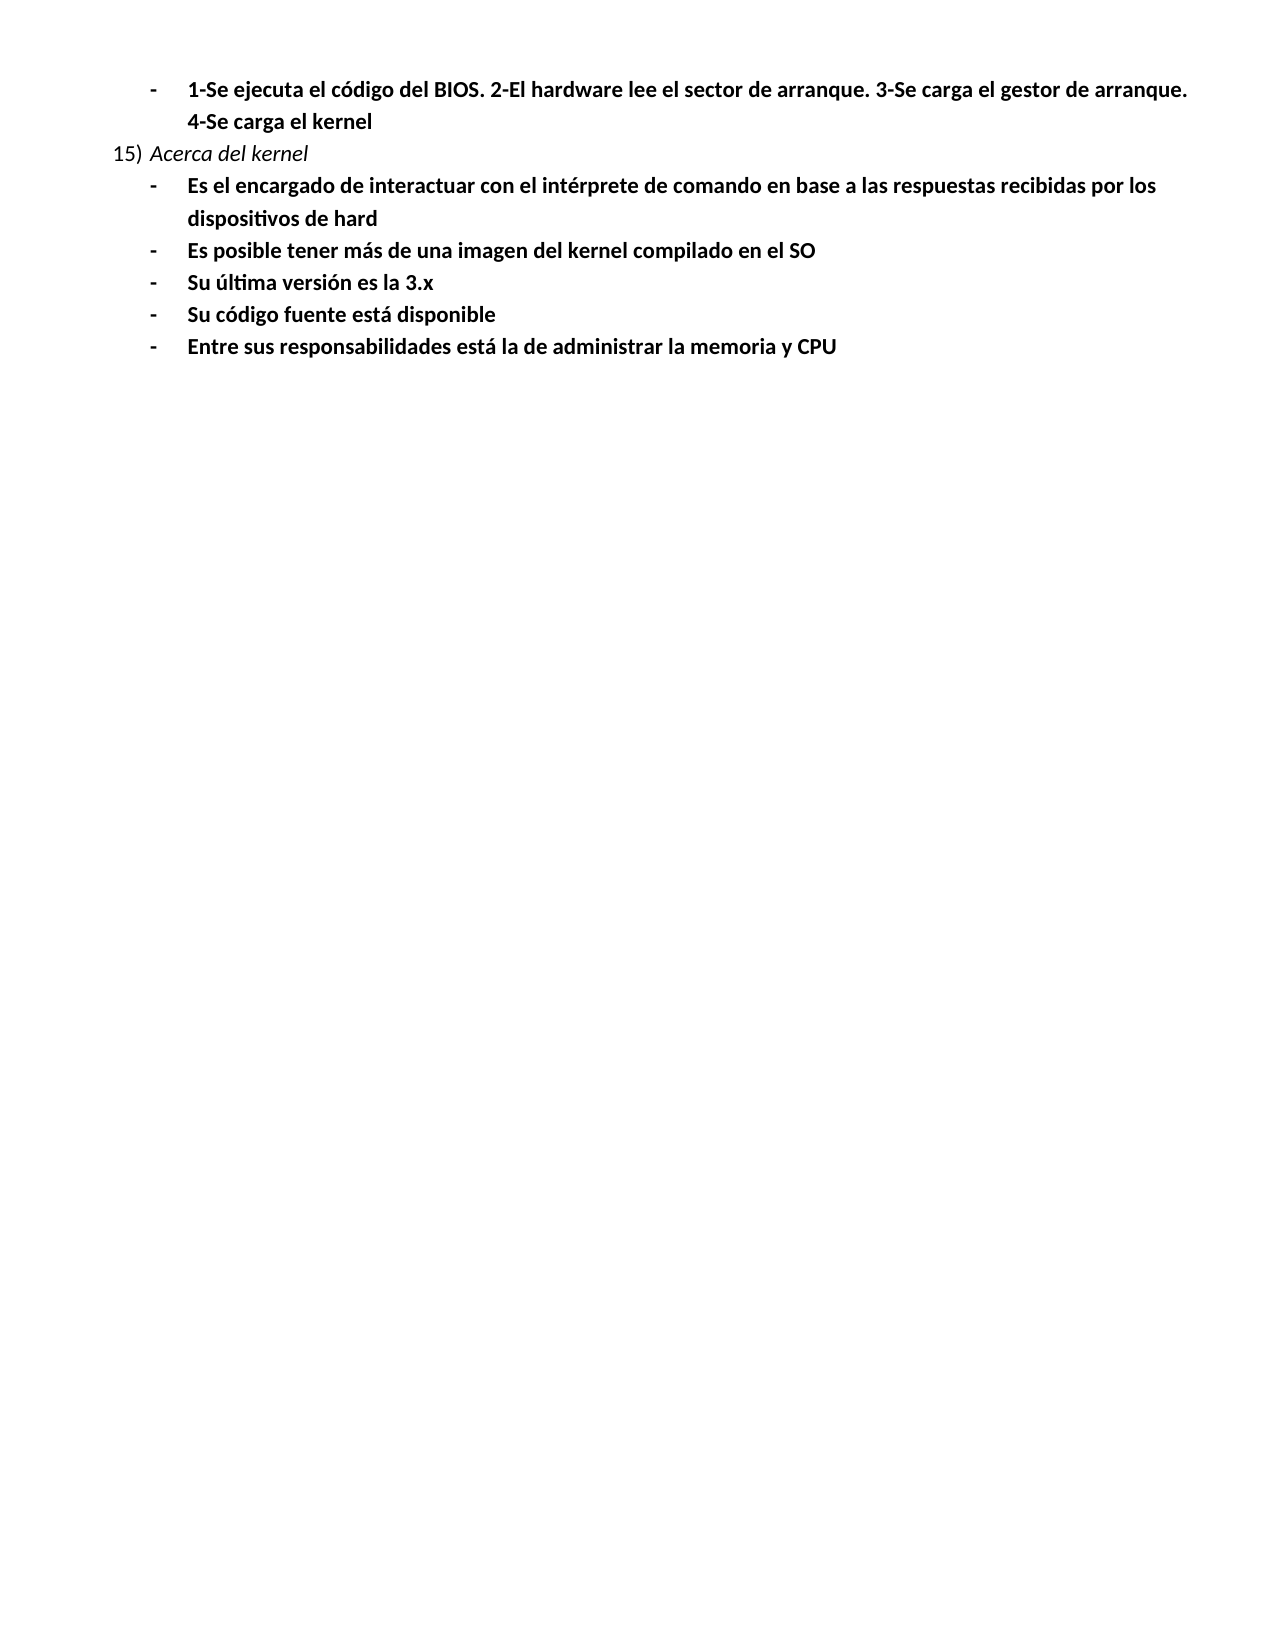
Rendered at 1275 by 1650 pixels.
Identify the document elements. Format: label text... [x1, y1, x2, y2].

list Entre sus responsabilidades está la de administrar la memoria y CPU [150, 332, 1200, 361]
list 1-Se ejecuta el código del BIOS. 2-El hardware lee el sector de arranque. 3-Se carga el gestor de arranque. 4-Se carga el kernel [150, 75, 1200, 135]
list Acerca del kernel [112, 139, 1200, 167]
list Su última versión es la 3.x [150, 268, 1200, 296]
list Es el encargado de interactuar con el intérprete de comando en base a las respuestas recibidas por los dispositivos de hard [150, 172, 1200, 232]
list Es posible tener más de una imagen del kernel compilado en el SO [150, 236, 1200, 264]
list Su código fuente está disponible [150, 300, 1200, 328]
